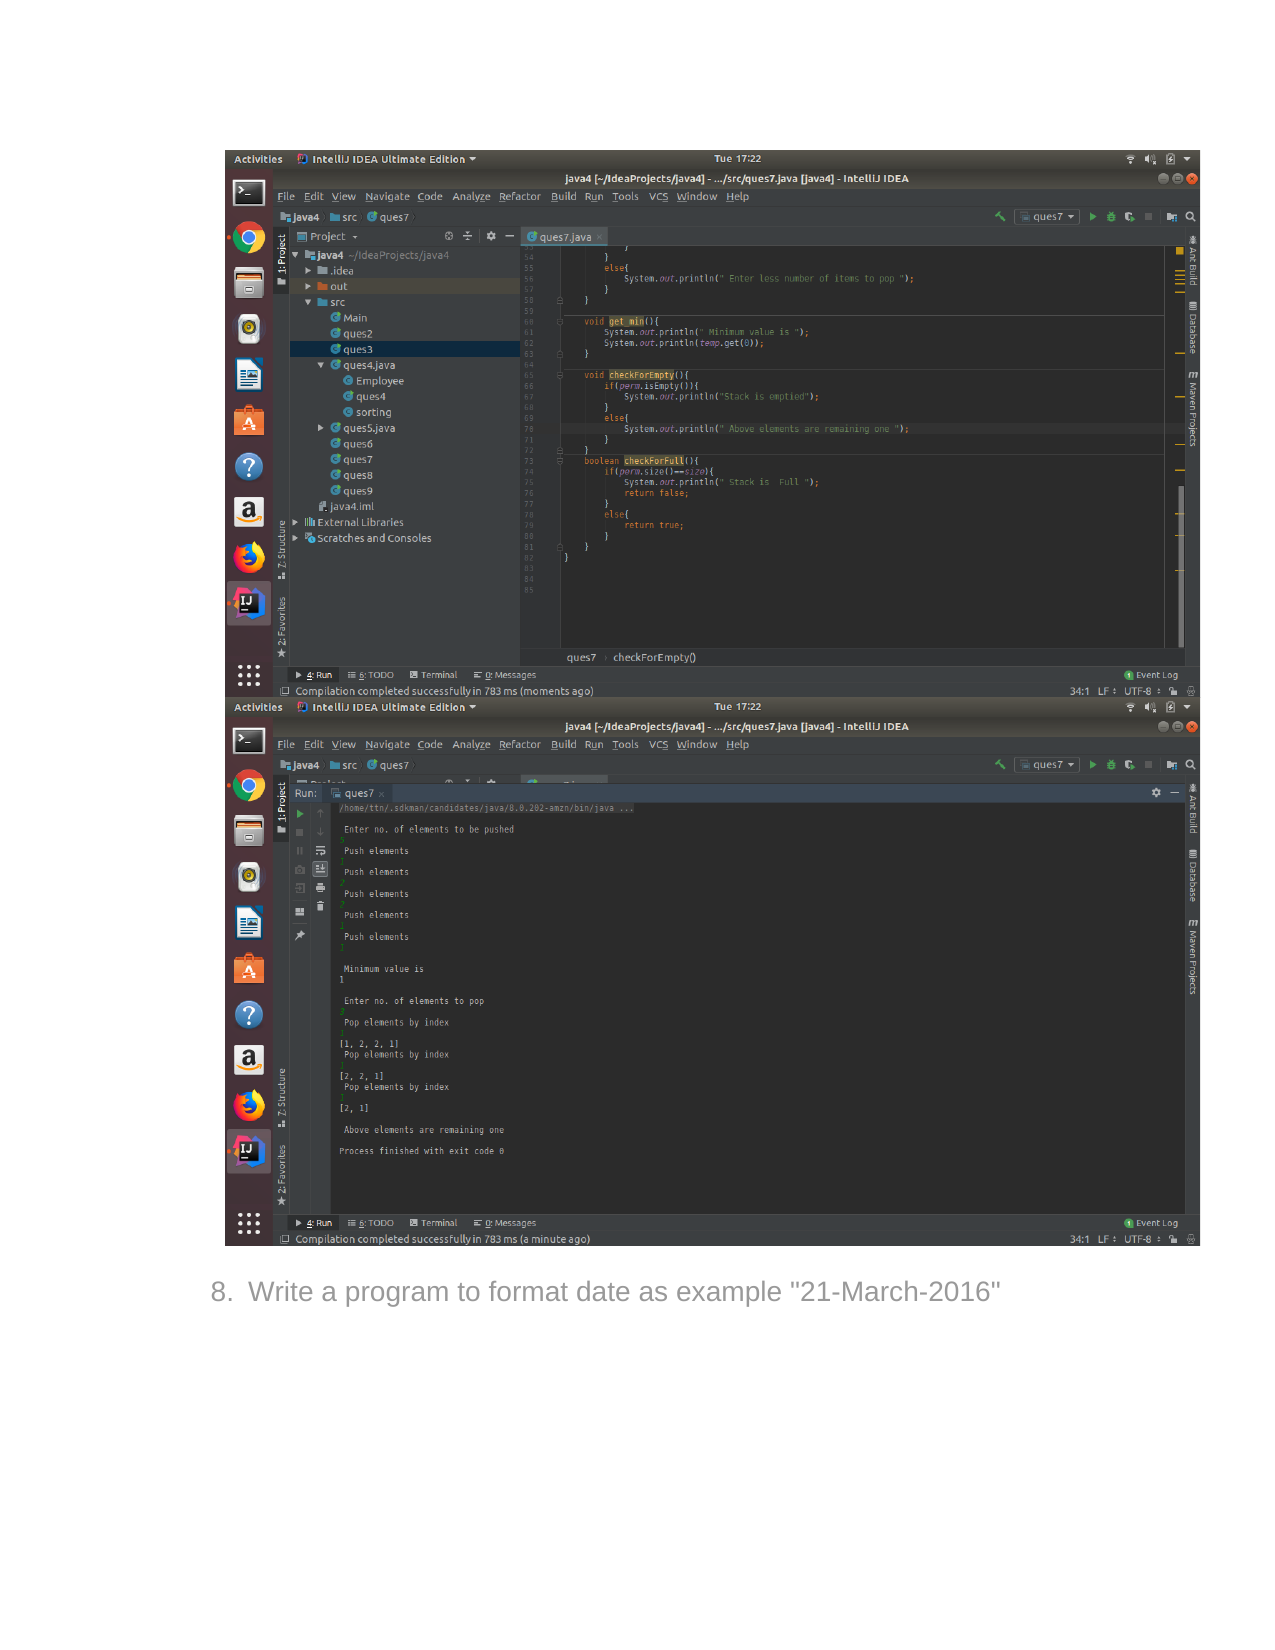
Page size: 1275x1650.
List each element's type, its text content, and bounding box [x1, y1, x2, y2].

list Write a program to format date as example "21-March-2016" [210, 1275, 1125, 1307]
picture [225, 150, 1200, 1246]
